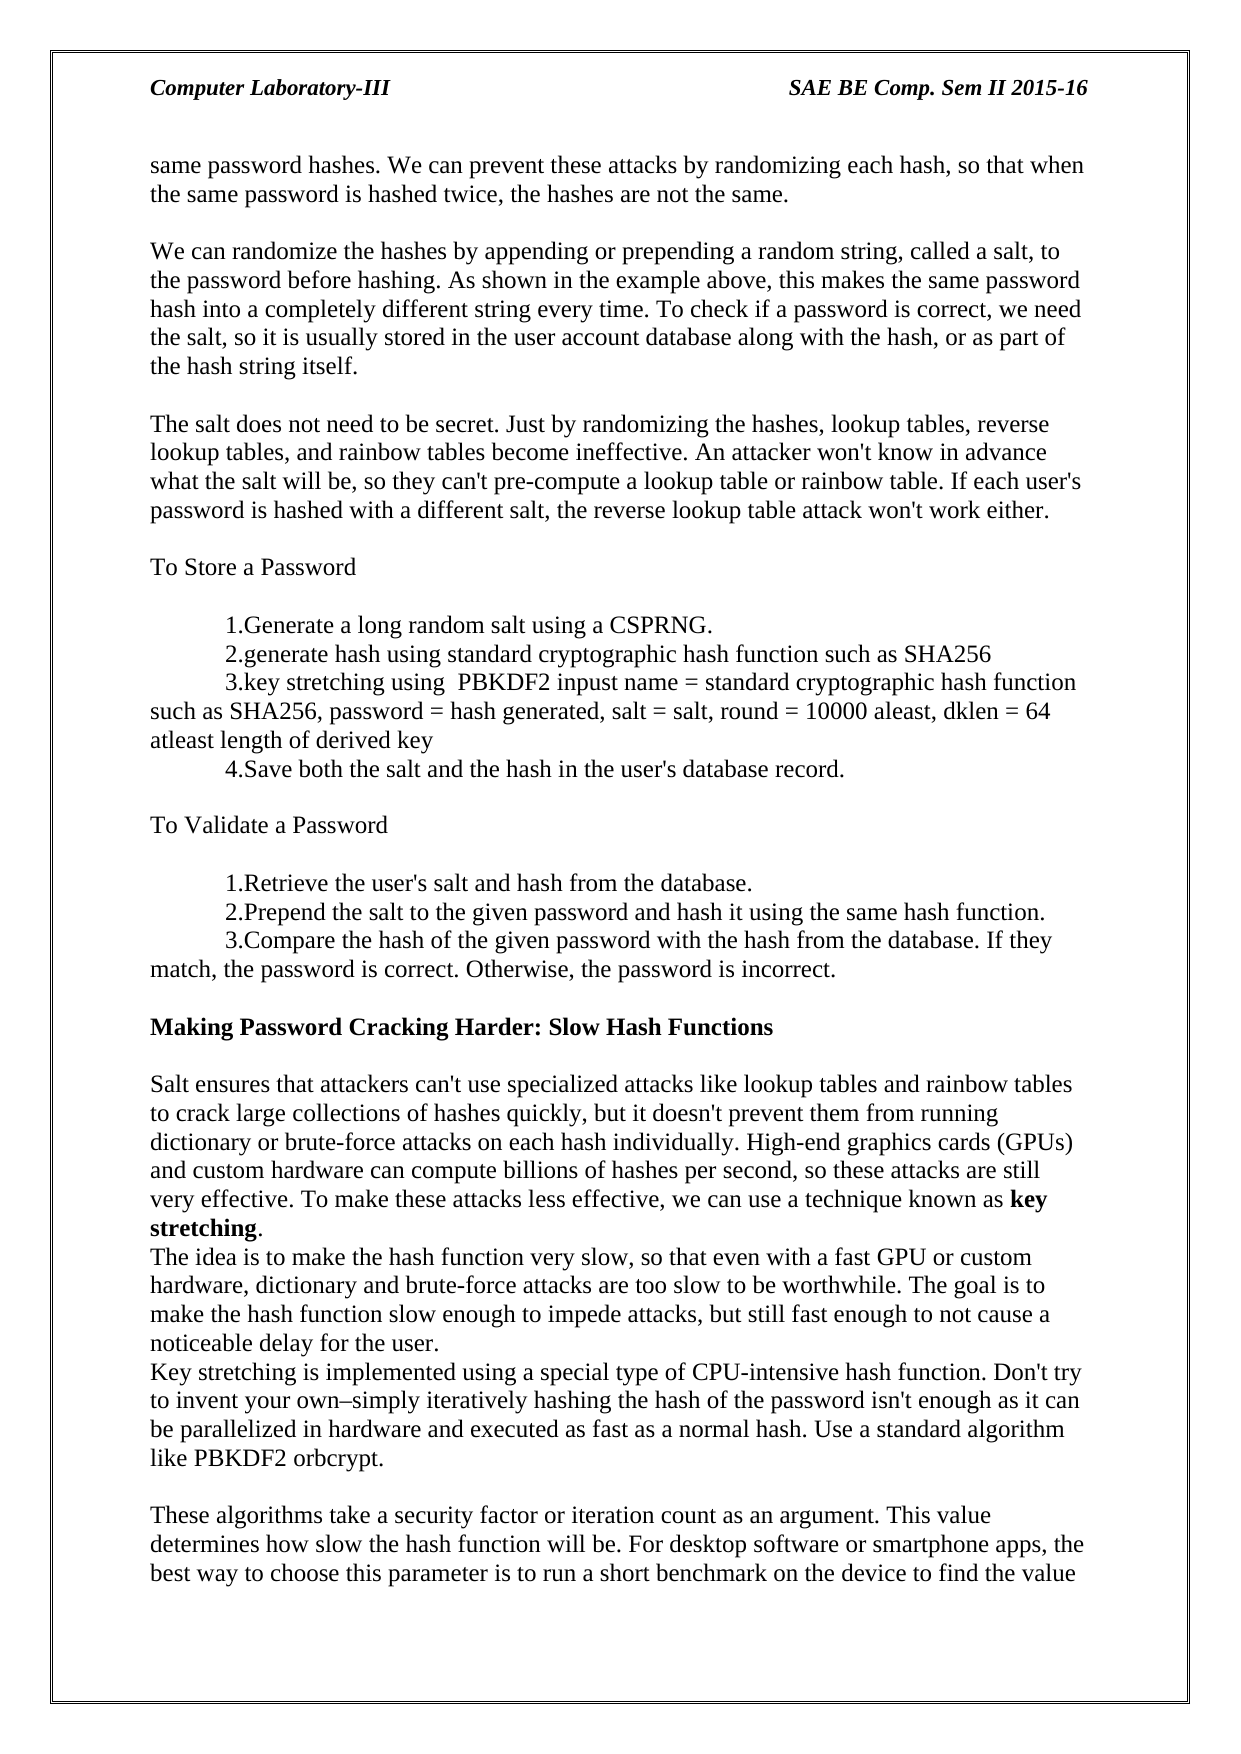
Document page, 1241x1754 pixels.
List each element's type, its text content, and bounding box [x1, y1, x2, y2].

text 2.generate hash using standard cryptographic hash function such as SHA256 [150, 639, 1090, 667]
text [150, 1501, 1090, 1587]
text 1.Generate a long random salt using a CSPRNG. [150, 610, 1090, 639]
text Salt ensures that attackers can't use specialized attacks like lookup tables and rainbow tables to crack large collections of hashes quickly, but it doesn't prevent them from running dictionary or brute-force attacks on each hash individually. High-end graphics cards (GPUs) and custom hardware can compute billions of hashes per second, so these attacks are still very effective. To make these attacks less effective, we can use a technique known as key stretching. [150, 1069, 1090, 1242]
text The salt does not need to be secret. Just by randomizing the hashes, lookup tables, reverse lookup tables, and rainbow tables become ineffective. An attacker won't know in advance what the salt will be, so they can't pre-compute a lookup table or rainbow table. If each user's password is hashed with a different salt, the reverse lookup table attack won't work either. [150, 409, 1090, 524]
text 2.Prepend the salt to the given password and hash it using the same hash function. [150, 897, 1090, 926]
text Key stretching is implemented using a special type of CPU-intensive hash function. Don't try to invent your own–simply iteratively hashing the hash of the password isn't enough as it can be parallelized in hardware and executed as fast as a normal hash. Use a standard algorithm like PBKDF2 orbcrypt. [150, 1357, 1090, 1472]
text The idea is to make the hash function very slow, so that even with a fast GPU or custom hardware, dictionary and brute-force attacks are too slow to be worthwhile. The goal is to make the hash function slow enough to impede attacks, but still fast enough to not cause a noticeable delay for the user. [150, 1242, 1090, 1357]
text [150, 150, 1090, 207]
text We can randomize the hashes by appending or prepending a random string, called a salt, to the password before hashing. As shown in the example above, this makes the same password hash into a completely different string every time. To check if a password is correct, we need the salt, so it is usually stored in the user account database along with the hash, or as part of the hash string itself. [150, 236, 1090, 380]
text To Validate a Password [150, 811, 1090, 839]
text 4.Save both the salt and the hash in the user's database record. [150, 754, 1090, 782]
text 1.Retrieve the user's salt and hash from the database. [150, 868, 1090, 897]
text 3.key stretching using PBKDF2 inpust name = standard cryptographic hash function such as SHA256, password = hash generated, salt = salt, round = 10000 aleast, dklen = 64 atleast length of derived key [150, 667, 1090, 754]
text Making Password Cracking Harder: Slow Hash Functions [150, 1012, 1090, 1041]
text 3.Compare the hash of the given password with the hash from the database. If they match, the password is correct. Otherwise, the password is incorrect. [150, 926, 1090, 983]
text To Store a Password [150, 552, 1090, 581]
